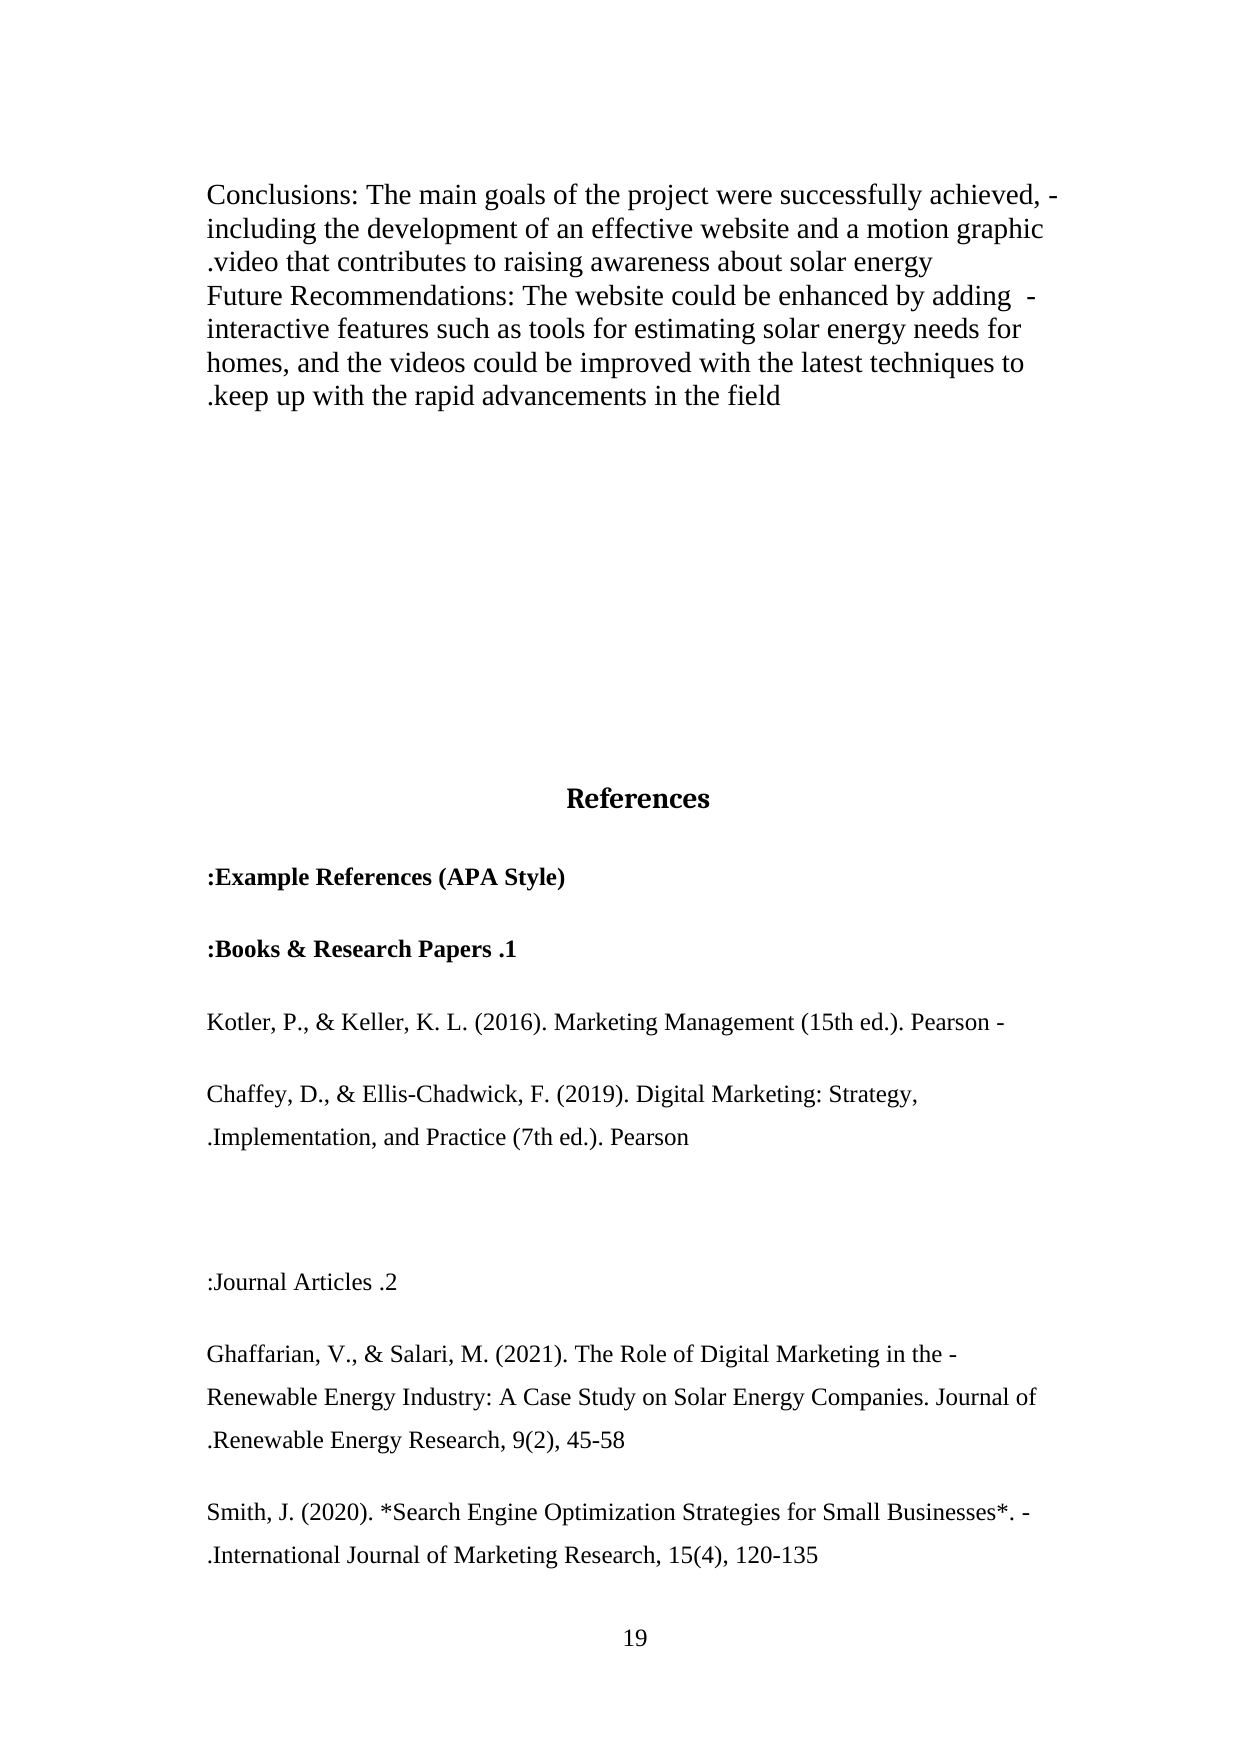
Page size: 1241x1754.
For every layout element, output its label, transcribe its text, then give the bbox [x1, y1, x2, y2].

text - Future Recommendations: The website could be enhanced by adding interactive features such as tools for estimating solar energy needs for homes, and the videos could be improved with the latest techniques to keep up with the rapid advancements in the field. [207, 278, 1063, 412]
text - Kotler, P., & Keller, K. L. (2016). Marketing Management (15th ed.). Pearson [207, 1007, 1063, 1035]
text 2. Journal Articles: [207, 1267, 1063, 1295]
text - Conclusions: The main goals of the project were successfully achieved, including the development of an effective website and a motion graphic video that contributes to raising awareness about solar energy. [207, 177, 1063, 278]
text -Smith, J. (2020). *Search Engine Optimization Strategies for Small Businesses*. International Journal of Marketing Research, 15(4), 120-135. [207, 1497, 1063, 1569]
text Chaffey, D., & Ellis-Chadwick, F. (2019). Digital Marketing: Strategy, Implementation, and Practice (7th ed.). Pearson. [207, 1079, 1063, 1151]
text Example References (APA Style): [207, 862, 1063, 891]
text 1. Books & Research Papers: [207, 934, 1063, 963]
text -Ghaffarian, V., & Salari, M. (2021). The Role of Digital Marketing in the Renewable Energy Industry: A Case Study on Solar Energy Companies. Journal of Renewable Energy Research, 9(2), 45-58. [207, 1339, 1063, 1454]
subtitle References [207, 782, 1063, 816]
